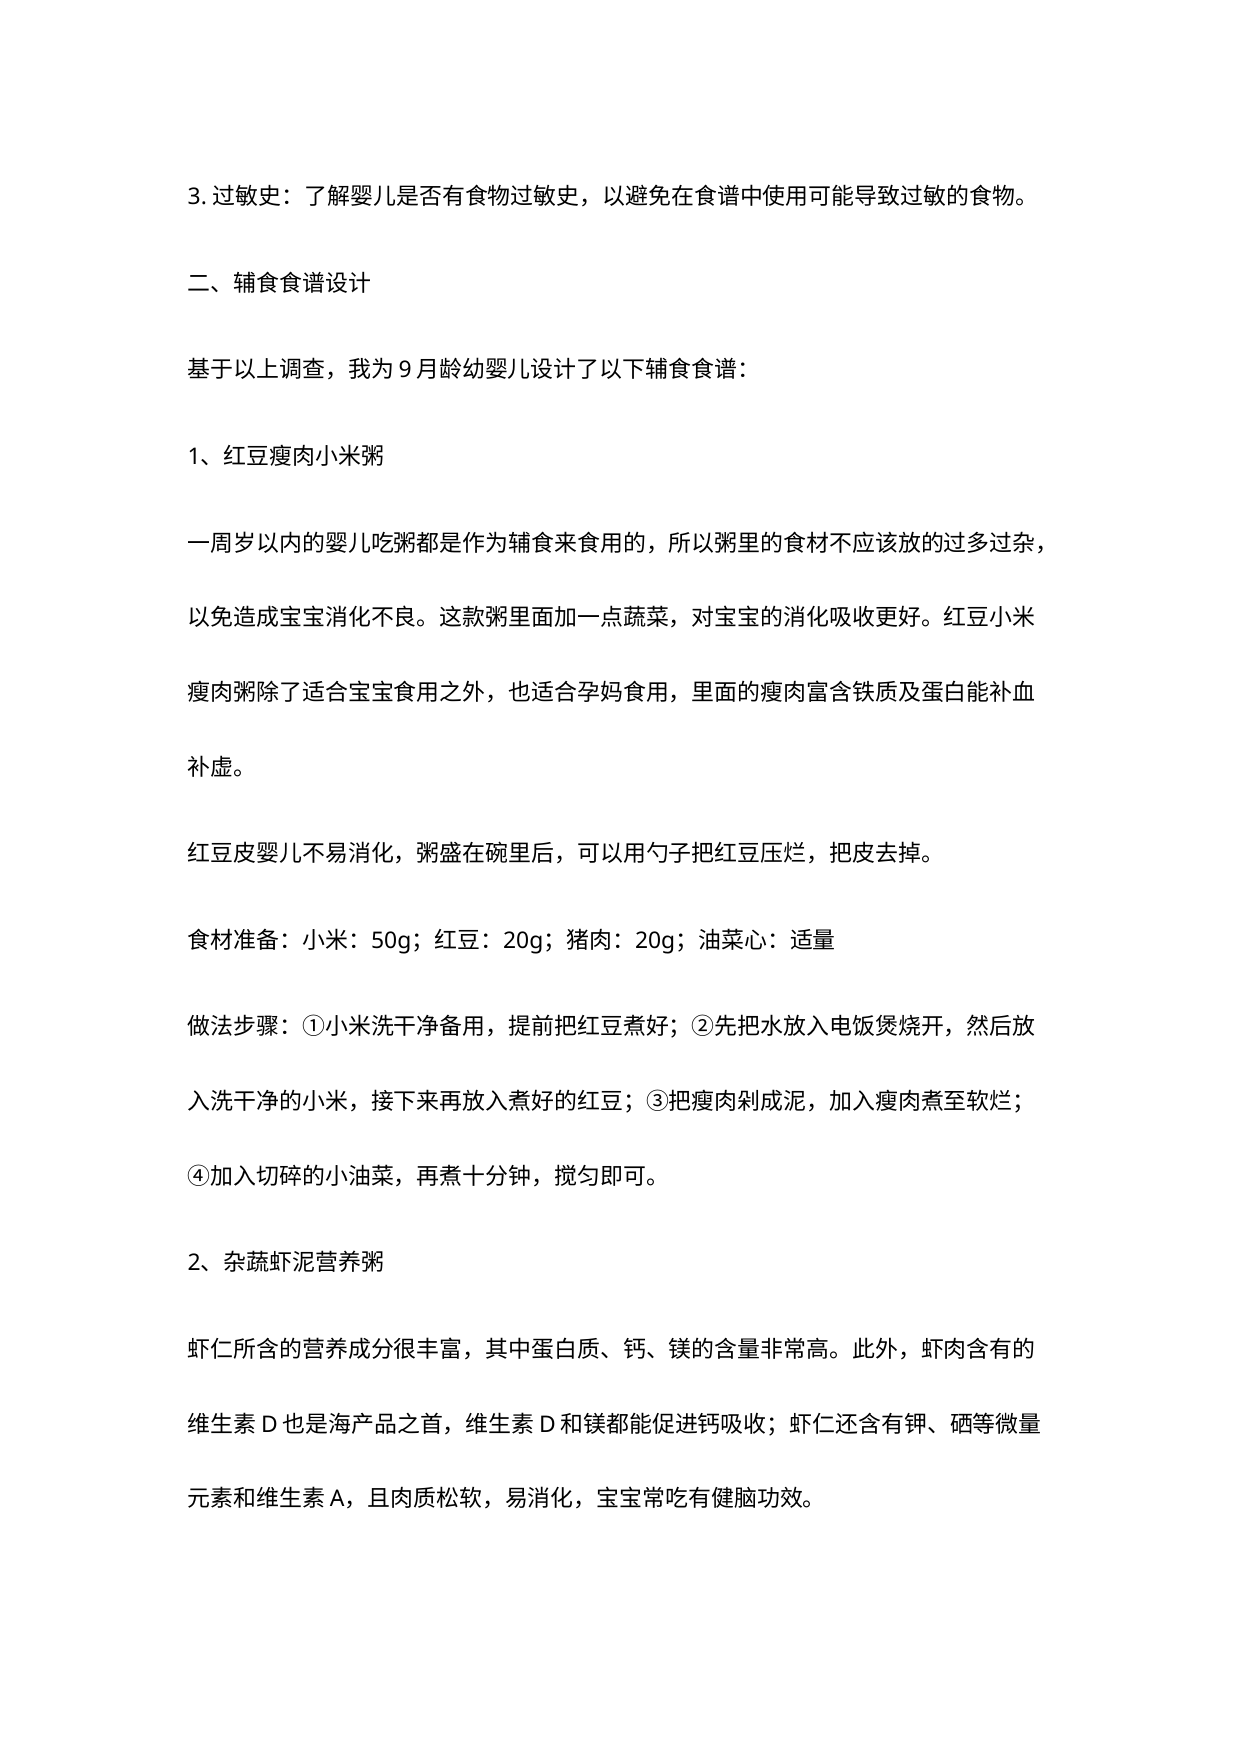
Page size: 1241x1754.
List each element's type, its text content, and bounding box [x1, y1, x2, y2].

text 红豆皮婴儿不易消化，粥盛在碗里后，可以用勺子把红豆压烂，把皮去掉。 [187, 819, 1053, 884]
text 2、杂蔬虾泥营养粥 [187, 1228, 1053, 1293]
text 一周岁以内的婴儿吃粥都是作为辅食来食用的，所以粥里的食材不应该放的过多过杂，以免造成宝宝消化不良。这款粥里面加一点蔬菜，对宝宝的消化吸收更好。红豆小米瘦肉粥除了适合宝宝食用之外，也适合孕妈食用，里面的瘦肉富含铁质及蛋白能补血补虚。 [187, 508, 1053, 798]
text 做法步骤：①小米洗干净备用，提前把红豆煮好；②先把水放入电饭煲烧开，然后放入洗干净的小米，接下来再放入煮好的红豆；③把瘦肉剁成泥，加入瘦肉煮至软烂；④加入切碎的小油菜，再煮十分钟，搅匀即可。 [187, 992, 1053, 1207]
text 二、辅食食谱设计 [187, 249, 1053, 314]
text 基于以上调查，我为9月龄幼婴儿设计了以下辅食食谱： [187, 335, 1053, 400]
text 3. 过敏史：了解婴儿是否有食物过敏史，以避免在食谱中使用可能导致过敏的食物。 [187, 162, 1053, 227]
text 1、红豆瘦肉小米粥 [187, 422, 1053, 487]
text 食材准备：小米：50g；红豆：20g；猪肉：20g；油菜心：适量 [187, 906, 1053, 971]
text 虾仁所含的营养成分很丰富，其中蛋白质、钙、镁的含量非常高。此外，虾肉含有的维生素D也是海产品之首，维生素D和镁都能促进钙吸收；虾仁还含有钾、硒等微量元素和维生素A，且肉质松软，易消化，宝宝常吃有健脑功效。 [187, 1315, 1053, 1529]
